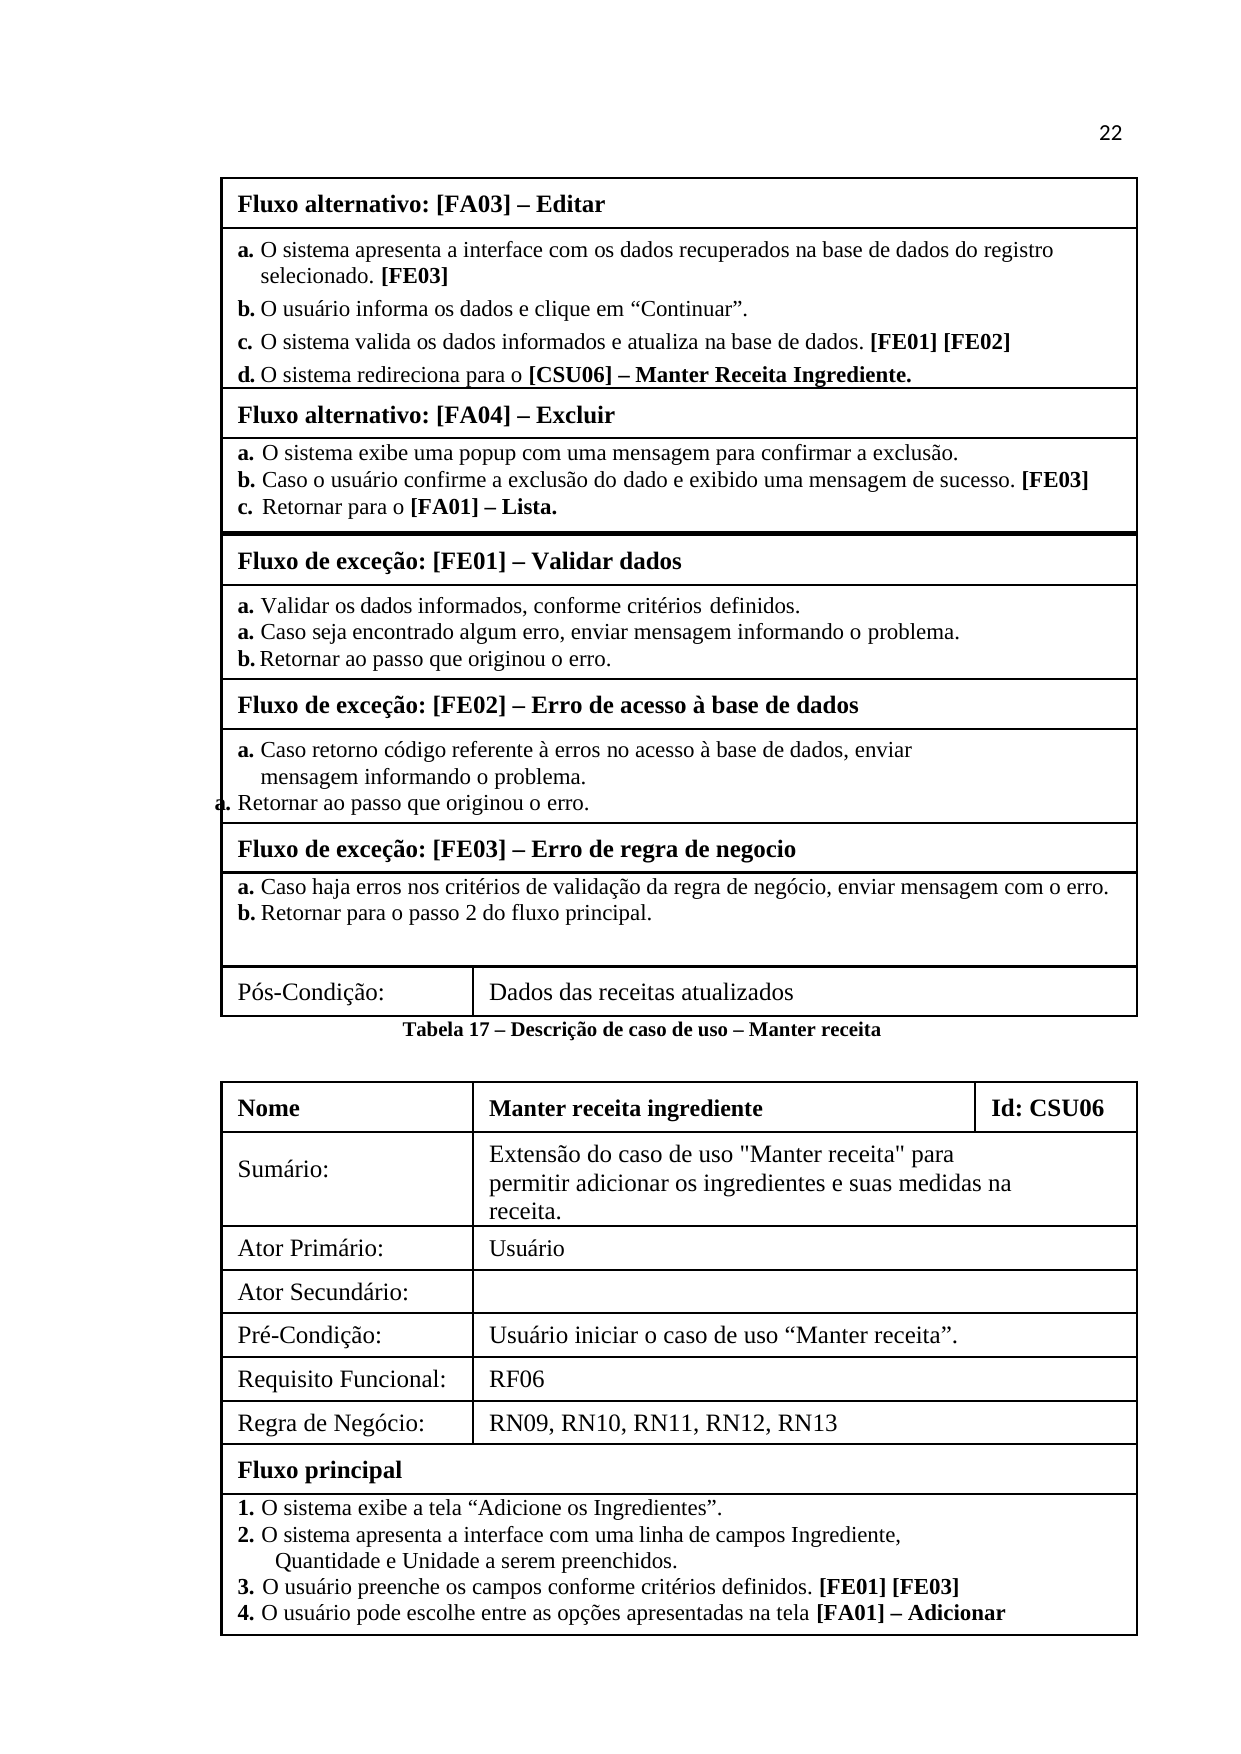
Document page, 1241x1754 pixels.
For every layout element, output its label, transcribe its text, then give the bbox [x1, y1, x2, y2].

table_cell Pré-Condição: [223, 1314, 472, 1356]
table_cell [474, 1271, 1136, 1312]
table_cell Ator Secundário: [223, 1271, 472, 1312]
table_cell Extensão do caso de uso "Manter receita" para permitir adicionar os ingredientes e suas medidas na receita. [474, 1133, 1136, 1225]
table_cell Ator Primário: [223, 1227, 472, 1268]
table_cell Pós-Condição: [223, 968, 472, 1015]
table_cell Usuário [474, 1227, 1136, 1268]
table_header Manter receita ingrediente [474, 1083, 974, 1131]
table_cell Validar os dados informados, conforme critérios definidos. Caso seja encontrado algum erro, enviar mensagem informando o problema. Retornar ao passo que originou o erro. [223, 586, 1136, 678]
table_cell Dados das receitas atualizados [474, 968, 1136, 1015]
table_cell O sistema apresenta a interface com os dados recuperados na base de dados do registro selecionado. [FE03] O usuário informa os dados e clique em “Continuar”. O sistema valida os dados informados e atualiza na base de dados. [FE01] [FE02] O sistema redireciona para o [CSU06] – Manter Receita Ingrediente. [223, 229, 1136, 387]
table_cell Sumário: [223, 1133, 472, 1225]
table_header Nome [223, 1083, 472, 1131]
table_cell Fluxo de exceção: [FE03] – Erro de regra de negocio [223, 824, 1136, 871]
table_cell Regra de Negócio: [223, 1402, 472, 1443]
table_cell Caso haja erros nos critérios de validação da regra de negócio, enviar mensagem com o erro. Retornar para o passo 2 do fluxo principal. [223, 874, 1136, 965]
table_cell Fluxo alternativo: [FA03] – Editar [223, 179, 1136, 227]
text Tabela 17 – Descrição de caso de uso – Manter receita [402, 1017, 1122, 1041]
table_cell RF06 [474, 1358, 1136, 1399]
table_cell Fluxo principal [223, 1445, 1136, 1493]
table_cell Fluxo de exceção: [FE02] – Erro de acesso à base de dados [223, 680, 1136, 728]
table_cell Usuário iniciar o caso de uso “Manter receita”. [474, 1314, 1136, 1356]
table_cell RN09, RN10, RN11, RN12, RN13 [474, 1402, 1136, 1443]
table_cell Requisito Funcional: [223, 1358, 472, 1399]
table_header Id: CSU06 [976, 1083, 1136, 1131]
table_cell O sistema exibe uma popup com uma mensagem para confirmar a exclusão. Caso o usuário confirme a exclusão do dado e exibido uma mensagem de sucesso. [FE03] Retornar para o [FA01] – Lista. [223, 439, 1136, 531]
table_header Fluxo de exceção: [FE01] – Validar dados [223, 536, 1136, 583]
table_cell Fluxo alternativo: [FA04] – Excluir [223, 389, 1136, 437]
table_cell Caso retorno código referente à erros no acesso à base de dados, enviar mensagem informando o problema. Retornar ao passo que originou o erro. [223, 730, 1136, 822]
